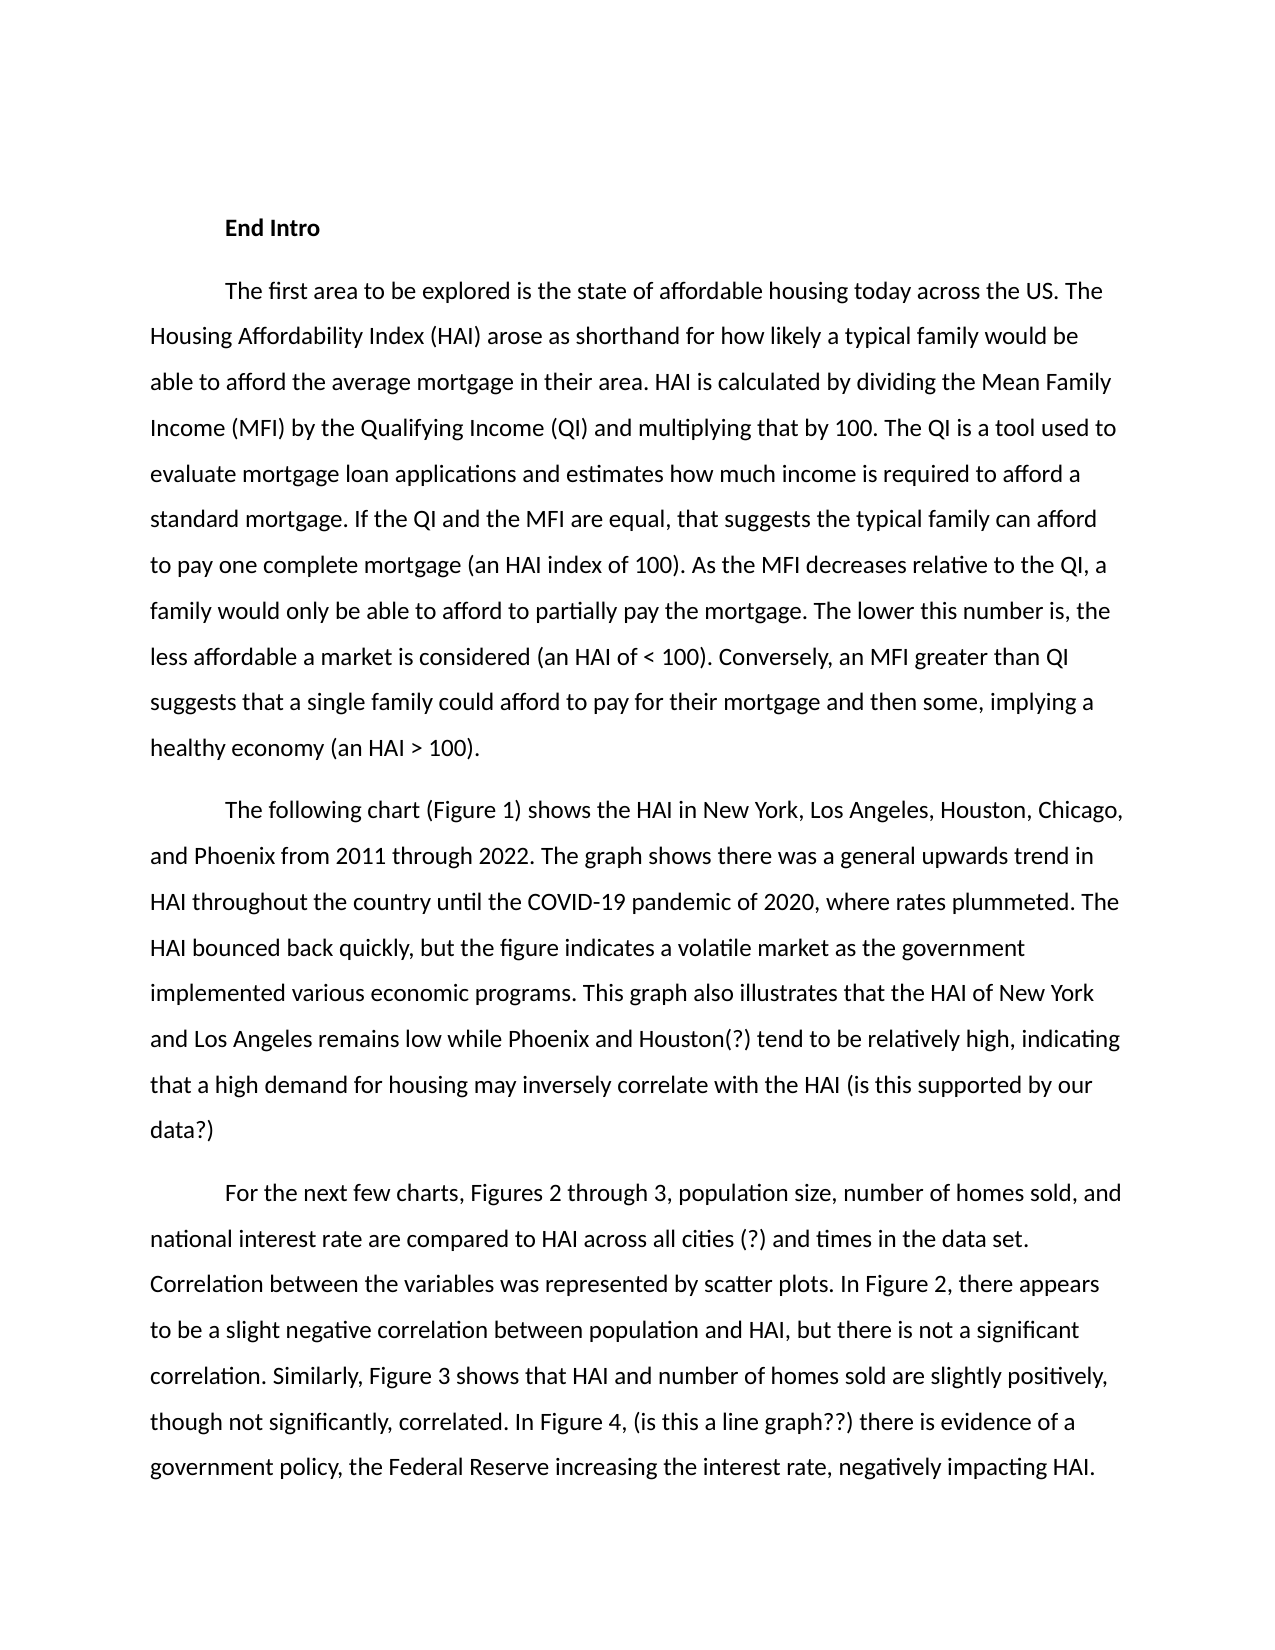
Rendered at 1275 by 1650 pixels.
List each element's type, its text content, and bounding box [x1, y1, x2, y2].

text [150, 1177, 1125, 1482]
text The following chart (Figure 1) shows the HAI in New York, Los Angeles, Houston, Chicago, and Phoenix from 2011 through 2022. The graph shows there was a general upwards trend in HAI throughout the country until the COVID-19 pandemic of 2020, where rates plummeted. The HAI bounced back quickly, but the figure indicates a volatile market as the government implemented various economic programs. This graph also illustrates that the HAI of New York and Los Angeles remains low while Phoenix and Houston(?) tend to be relatively high, indicating that a high demand for housing may inversely correlate with the HAI (is this supported by our data?) [150, 794, 1125, 1145]
text The first area to be explored is the state of affordable housing today across the US. The Housing Affordability Index (HAI) arose as shorthand for how likely a typical family would be able to afford the average mortgage in their area. HAI is calculated by dividing the Mean Family Income (MFI) by the Qualifying Income (QI) and multiplying that by 100. The QI is a tool used to evaluate mortgage loan applications and estimates how much income is required to afford a standard mortgage. If the QI and the MFI are equal, that suggests the typical family can afford to pay one complete mortgage (an HAI index of 100). As the MFI decreases relative to the QI, a family would only be able to afford to partially pay the mortgage. The lower this number is, the less affordable a market is considered (an HAI of < 100). Conversely, an MFI greater than QI suggests that a single family could afford to pay for their mortgage and then some, implying a healthy economy (an HAI > 100). [150, 275, 1125, 763]
text End Intro [150, 212, 1125, 243]
